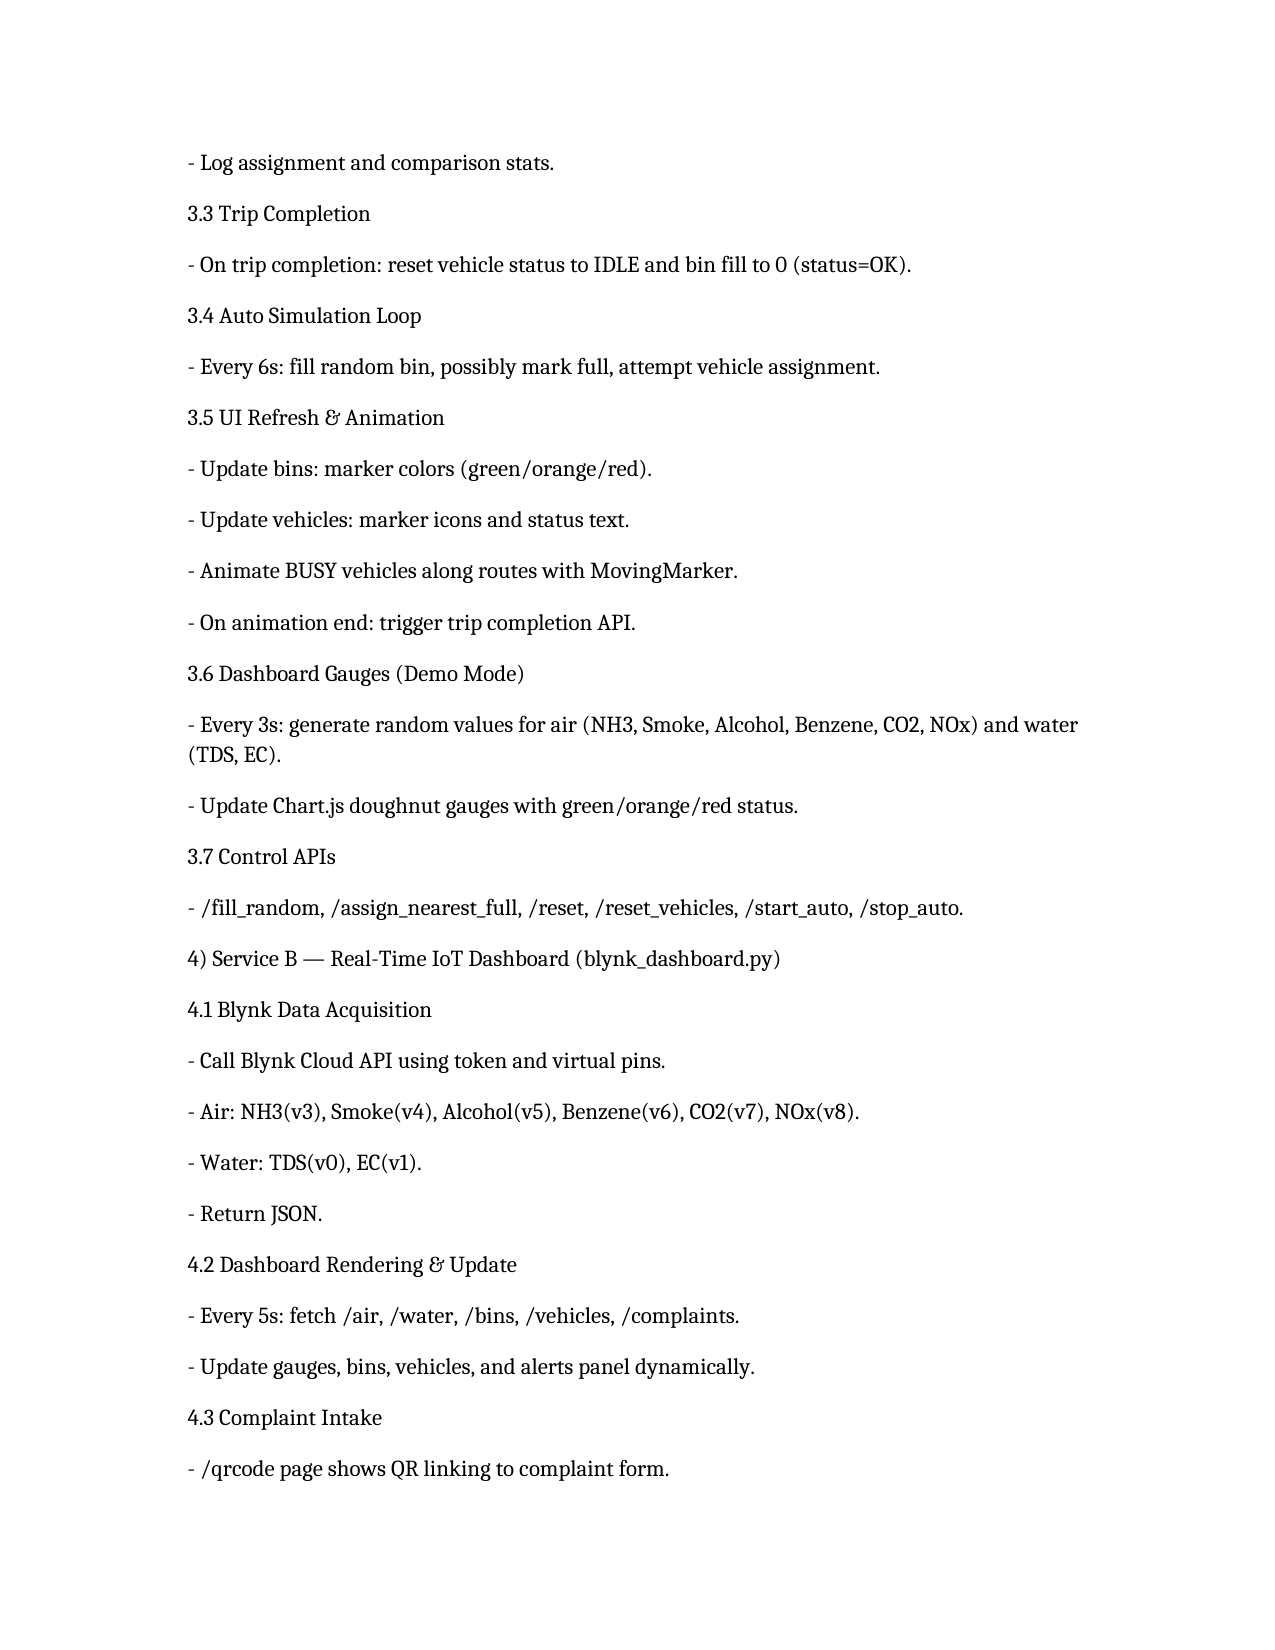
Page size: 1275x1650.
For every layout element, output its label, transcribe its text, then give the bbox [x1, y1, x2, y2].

text - Animate BUSY vehicles along routes with MovingMarker. [187, 558, 1087, 585]
text - Update vehicles: marker icons and status text. [187, 507, 1087, 534]
text - Every 6s: fill random bin, possibly mark full, attempt vehicle assignment. [187, 354, 1087, 381]
text - On trip completion: reset vehicle status to IDLE and bin fill to 0 (status=OK). [187, 252, 1087, 278]
text - Call Blynk Cloud API using token and virtual pins. [187, 1048, 1087, 1074]
text 4.2 Dashboard Rendering & Update [187, 1252, 1087, 1278]
text - On animation end: trigger trip completion API. [187, 609, 1087, 636]
text - Update Chart.js doughnut gauges with green/orange/red status. [187, 793, 1087, 819]
text - Water: TDS(v0), EC(v1). [187, 1150, 1087, 1176]
text - Log assignment and comparison stats. [187, 150, 1087, 176]
text - /qrcode page shows QR linking to complaint form. [187, 1456, 1087, 1483]
text 3.6 Dashboard Gauges (Demo Mode) [187, 660, 1087, 687]
text 3.4 Auto Simulation Loop [187, 303, 1087, 329]
text 3.7 Control APIs [187, 844, 1087, 870]
text - Every 5s: fetch /air, /water, /bins, /vehicles, /complaints. [187, 1303, 1087, 1329]
text - Return JSON. [187, 1201, 1087, 1227]
text 4.1 Blynk Data Acquisition [187, 997, 1087, 1023]
text - Every 3s: generate random values for air (NH3, Smoke, Alcohol, Benzene, CO2, NOx) and water (TDS, EC). [187, 711, 1087, 768]
text 4.3 Complaint Intake [187, 1405, 1087, 1432]
text - Air: NH3(v3), Smoke(v4), Alcohol(v5), Benzene(v6), CO2(v7), NOx(v8). [187, 1099, 1087, 1125]
text - Update bins: marker colors (green/orange/red). [187, 456, 1087, 483]
text - Update gauges, bins, vehicles, and alerts panel dynamically. [187, 1354, 1087, 1381]
text 3.5 UI Refresh & Animation [187, 405, 1087, 432]
text 3.3 Trip Completion [187, 201, 1087, 227]
text - /fill_random, /assign_nearest_full, /reset, /reset_vehicles, /start_auto, /stop_auto. [187, 895, 1087, 921]
text 4) Service B — Real-Time IoT Dashboard (blynk_dashboard.py) [187, 946, 1087, 972]
